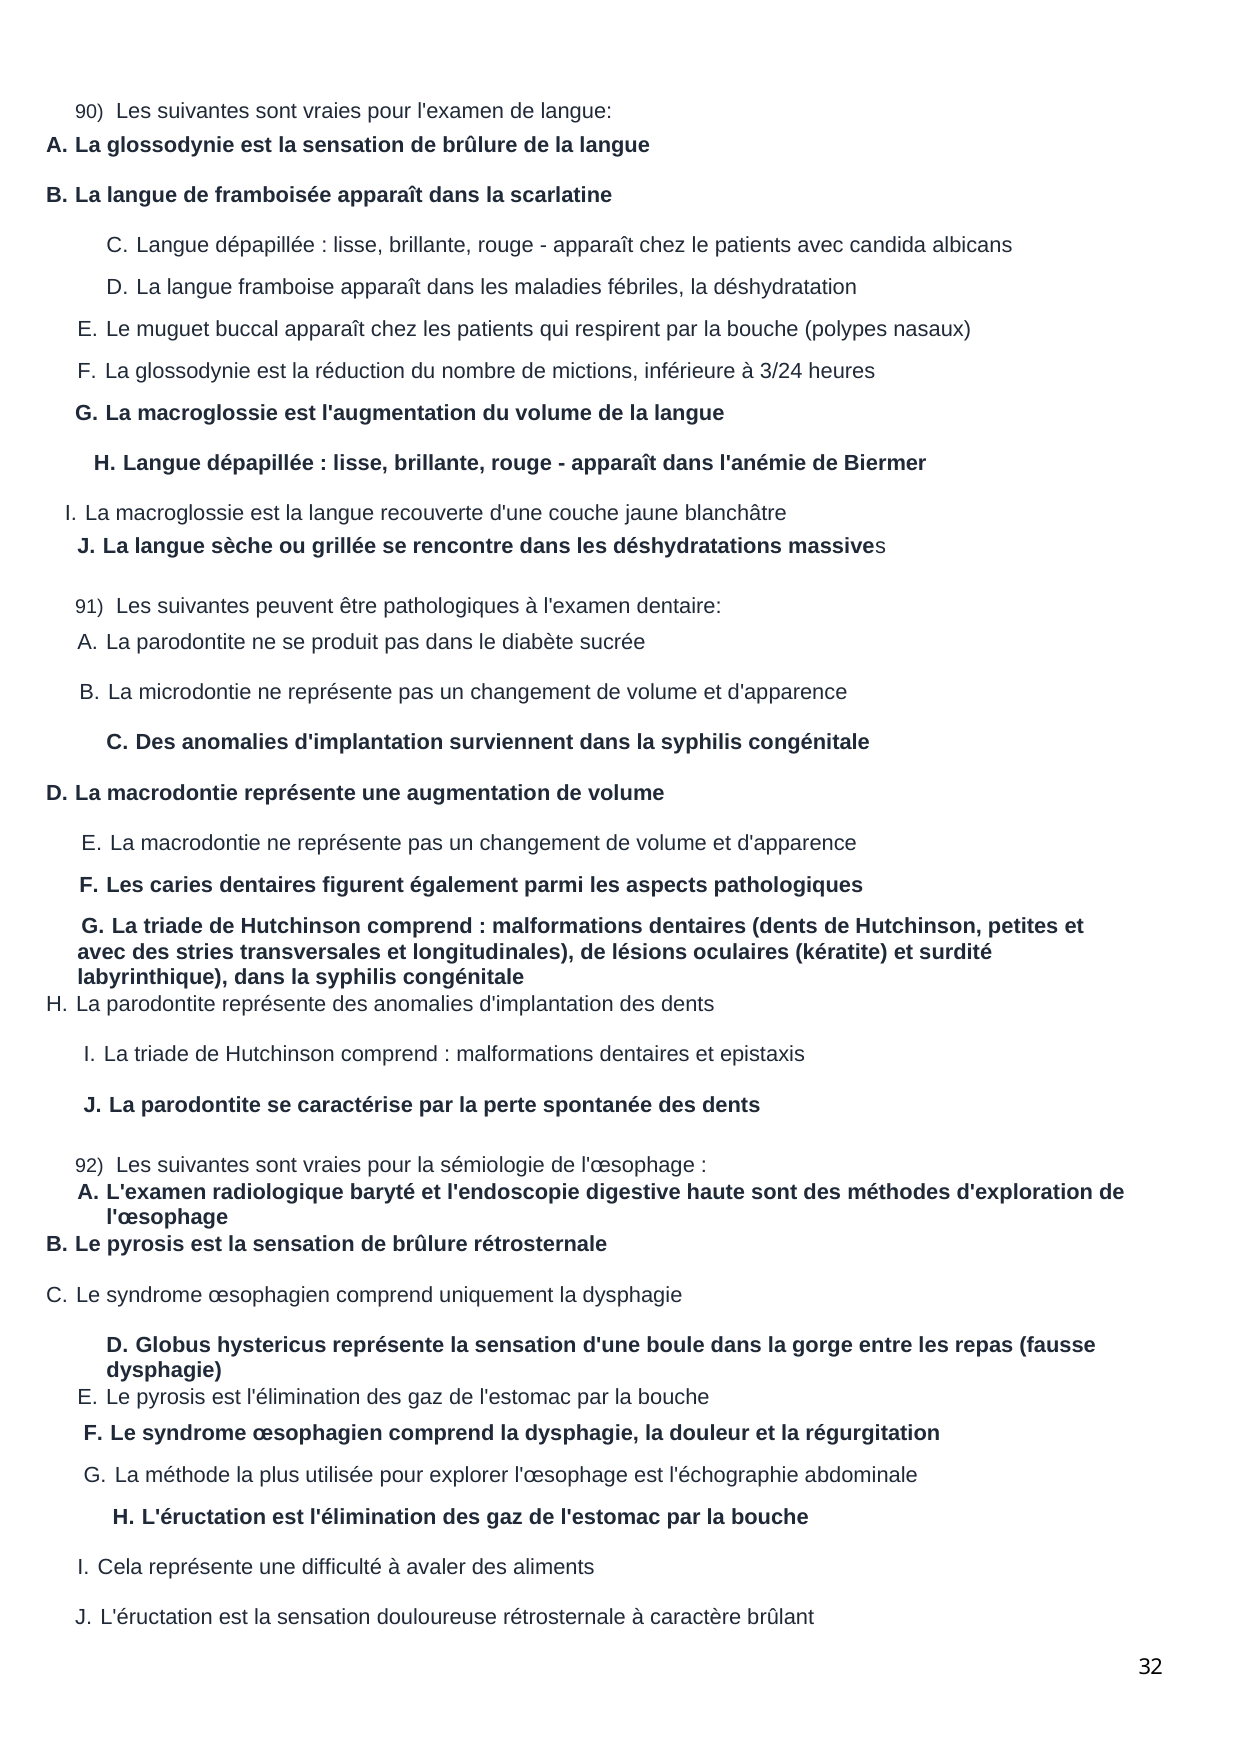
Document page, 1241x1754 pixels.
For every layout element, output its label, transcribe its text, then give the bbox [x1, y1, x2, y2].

text I. Cela représente une difficulté à avaler des aliments [77, 1554, 1173, 1579]
text I. La triade de Hutchinson comprend : malformations dentaires et epistaxis [83, 1041, 1173, 1067]
text E. Le muguet buccal apparaît chez les patients qui respirent par la bouche (polypes nasaux) [77, 316, 1173, 341]
text F. La glossodynie est la réduction du nombre de mictions, inférieure à 3/24 heures [77, 357, 1173, 383]
text B. Le pyrosis est la sensation de brûlure rétrosternale [46, 1231, 1173, 1256]
text 92) Les suivantes sont vraies pour la sémiologie de l'œsophage : [75, 1151, 1173, 1177]
text E. Le pyrosis est l'élimination des gaz de l'estomac par la bouche [77, 1384, 1173, 1409]
text A. La glossodynie est la sensation de brûlure de la langue [46, 131, 1173, 157]
text D. Globus hystericus représente la sensation d'une boule dans la gorge entre les repas (fausse dysphagie) [106, 1332, 1113, 1382]
text 91) Les suivantes peuvent être pathologiques à l'examen dentaire: [75, 593, 1173, 618]
text D. La langue framboise apparaît dans les maladies fébriles, la déshydratation [106, 274, 1173, 299]
text H. L'éructation est l'élimination des gaz de l'estomac par la bouche [112, 1503, 1173, 1529]
text D. La macrodontie représente une augmentation de volume [46, 779, 1173, 805]
text 90) Les suivantes sont vraies pour l'examen de langue: [75, 98, 1173, 123]
text J. La parodontite se caractérise par la perte spontanée des dents [83, 1092, 1173, 1117]
text F. Le syndrome œsophagien comprend la dysphagie, la douleur et la régurgitation [83, 1420, 1173, 1445]
text G. La triade de Hutchinson comprend : malformations dentaires (dents de Hutchinson, petites et avec des stries transversales et longitudinales), de lésions oculaires (kératite) et surdité labyrinthique), dans la syphilis congénitale [77, 913, 1130, 989]
text B. La microdontie ne représente pas un changement de volume et d'apparence [79, 679, 1173, 704]
text G. La méthode la plus utilisée pour explorer l'œsophage est l'échographie abdominale [83, 1462, 1173, 1487]
text A. La parodontite ne se produit pas dans le diabète sucrée [77, 629, 1173, 654]
text C. Le syndrome œsophagien comprend uniquement la dysphagie [46, 1281, 1173, 1307]
text F. Les caries dentaires figurent également parmi les aspects pathologiques [79, 872, 1173, 897]
text C. Des anomalies d'implantation surviennent dans la syphilis congénitale [106, 729, 1173, 754]
text G. La macroglossie est l'augmentation du volume de la langue [75, 399, 1173, 424]
text J. La langue sèche ou grillée se rencontre dans les déshydratations massives [77, 533, 1173, 558]
text C. Langue dépapillée : lisse, brillante, rouge - apparaît chez le patients avec candida albicans [106, 232, 1173, 257]
text H. La parodontite représente des anomalies d'implantation des dents [46, 991, 1173, 1016]
text J. L'éructation est la sensation douloureuse rétrosternale à caractère brûlant [75, 1604, 1173, 1629]
text E. La macrodontie ne représente pas un changement de volume et d'apparence [81, 830, 1173, 855]
text H. Langue dépapillée : lisse, brillante, rouge - apparaît dans l'anémie de Biermer [94, 449, 1173, 475]
text I. La macroglossie est la langue recouverte d'une couche jaune blanchâtre [64, 500, 1173, 525]
text A. L'examen radiologique baryté et l'endoscopie digestive haute sont des méthodes d'exploration de l'œsophage [77, 1179, 1138, 1229]
text B. La langue de framboisée apparaît dans la scarlatine [46, 182, 1173, 207]
